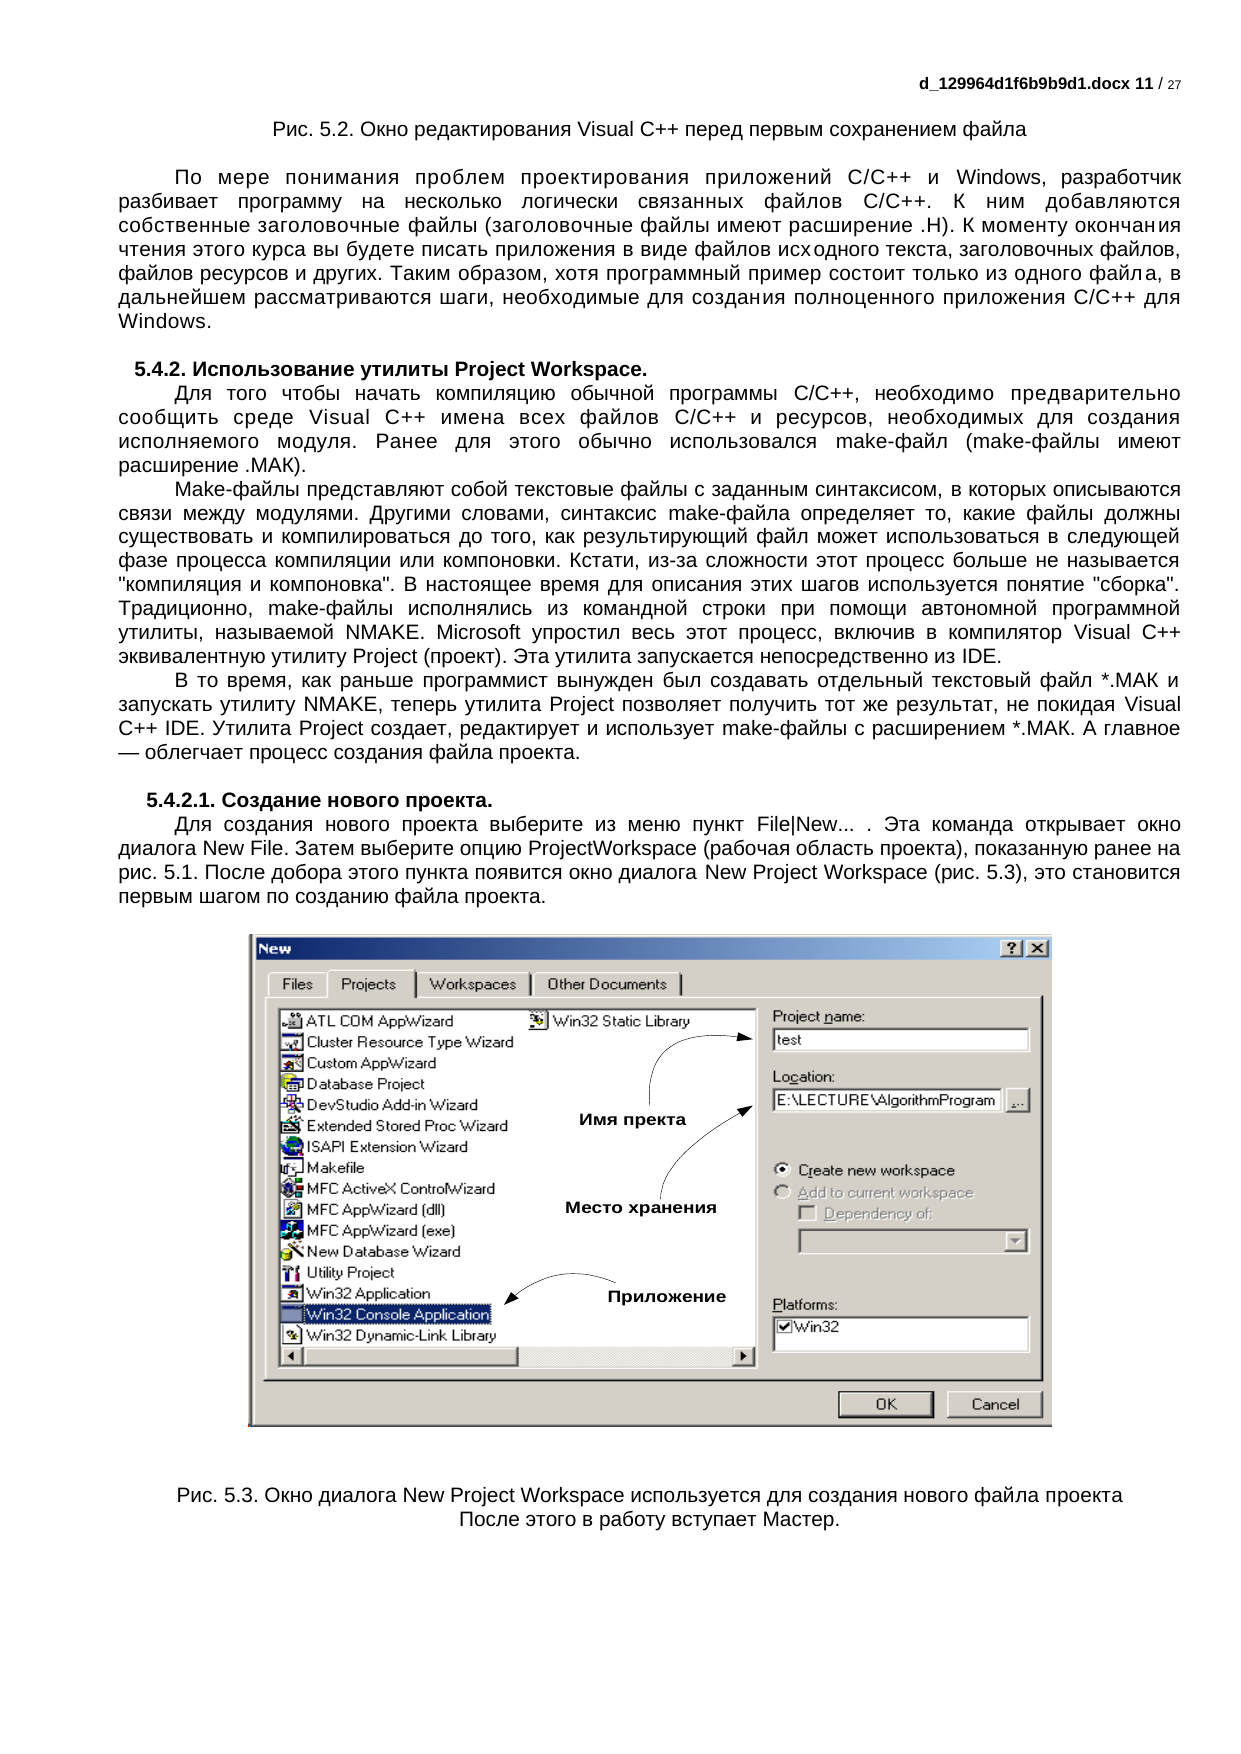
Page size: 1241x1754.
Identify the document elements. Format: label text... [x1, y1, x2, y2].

text Make-файлы представляют собой текстовые файлы с заданным синтаксисом, в которых описываются связи между модулями. Другими словами, синтаксис make-файла определяет то, какие файлы должны существовать и компилироваться до того, как результирующий файл может использоваться в следующей фазе процесса компиляции или компоновки. Кстати, из-за сложности этот процесс больше не называется "компиляция и компоновка". В настоящее время для описания этих шагов используется понятие "сборка". Традиционно, make-файлы исполнялись из командной строки при помощи автономной программной утилиты, называемой NMAKE. Microsoft упростил весь этот процесс, включив в компилятор Visual C++ эквивалентную утилиту Project (проект). Эта утилита запускается непосредственно из IDE. [118, 476, 1181, 668]
text По мере понимания проблем проектирования приложений C/C++ и Windows, разработчик разбивает программу на несколько логически связанных файлов C/C++. К ним добавляются собственные заголовочные файлы (заголовочные файлы имеют расширение .Н). К моменту окончания чтения этого курса вы будете писать приложения в виде файлов исходного текста, заголовочных файлов, файлов ресурсов и других. Таким образом, хотя программный пример состоит только из одного файла, в дальнейшем рассматриваются шаги, необходимые для создания полноценного приложения C/C++ для Windows. [118, 165, 1181, 333]
text В то время, как раньше программист вынужден был создавать отдельный текстовый файл *.МАК и запускать утилиту NMAKE, теперь утилита Project позволяет получить тот же результат, не покидая Visual C++ IDE. Утилита Project создает, редактирует и использует make-файлы с расширением *.МАК. А главное — облегчает процесс создания файла проекта. [118, 668, 1181, 764]
text Для того чтобы начать компиляцию обычной программы C/C++, необходимо предварительно сообщить среде Visual C++ имена всех файлов C/C++ и ресурсов, необходимых для создания исполняемого модуля. Ранее для этого обычно использовался make-файл (make-файлы имеют расширение .МАК). [118, 381, 1181, 476]
text Для создания нового проекта выберите из меню пункт File|New... . Эта команда открывает окно диалога New File. Затем выберите опцию ProjectWorkspace (рабочая область проекта), показанную ранее на рис. 5.1. После добора этого пункта появится окно диалога New Project Workspace (рис. 5.3), это становится первым шагом по созданию файла проекта. [118, 812, 1181, 908]
text Рис. 5.2. Окно редактирования Visual C++ перед первым сохранением файла [118, 117, 1181, 141]
text Рис. 5.3. Окно диалога New Project Workspace используется для создания нового файла проекта [118, 1482, 1181, 1506]
text Создание нового проекта. [221, 788, 1181, 812]
text После этого в работу вступает Мастер. [118, 1506, 1181, 1530]
subtitle Использование утилиты Project Workspace. [192, 357, 1181, 381]
